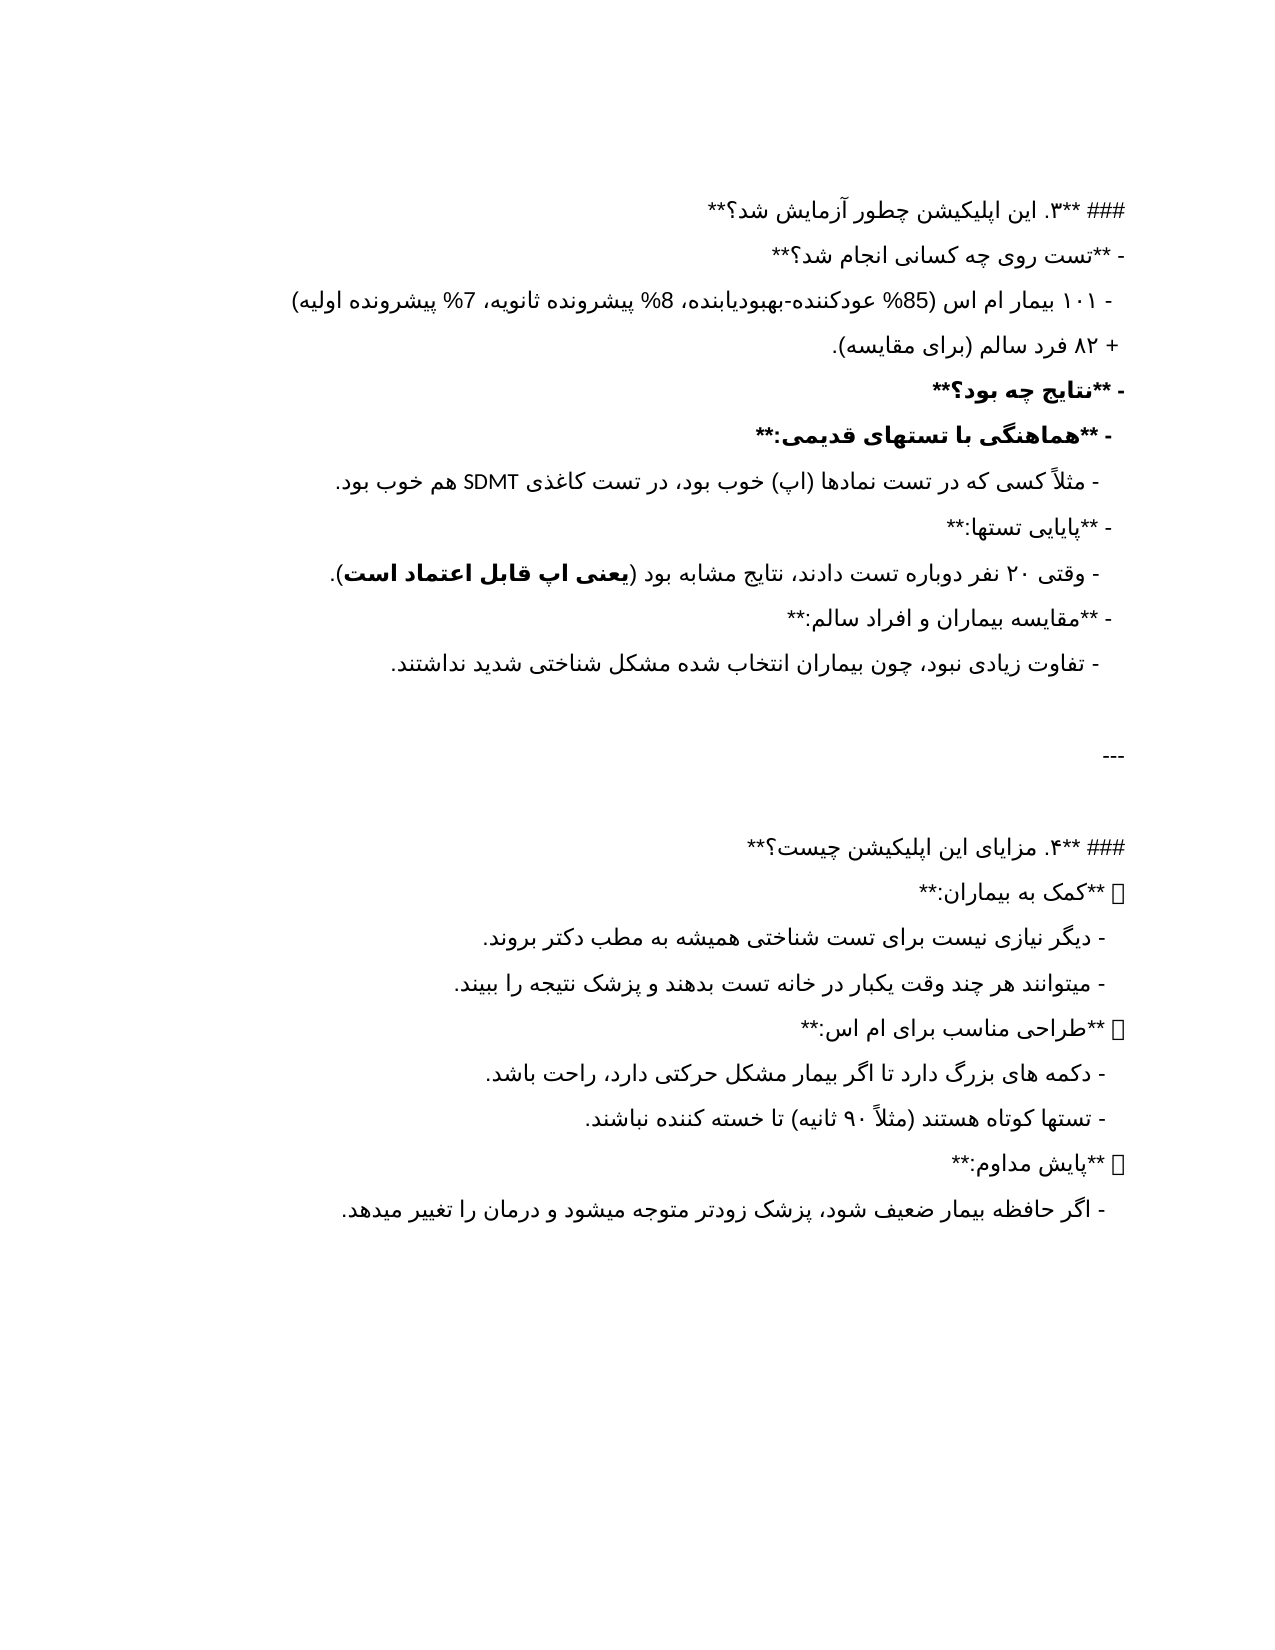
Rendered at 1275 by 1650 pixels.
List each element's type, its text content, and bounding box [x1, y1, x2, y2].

text - دیگر نیازی نیست برای تست شناختی همیشه به مطب دکتر بروند. [150, 924, 1125, 951]
text --- [150, 742, 1125, 768]
text ### **۳. این اپلیکیشن چطور آزمایش شد؟** [150, 197, 1125, 223]
text - تستها کوتاه هستند (مثلاً ۹۰ ثانیه) تا خسته کننده نباشند. [150, 1105, 1125, 1132]
text - وقتی ۲۰ نفر دوباره تست دادند، نتایج مشابه بود (یعنی اپ قابل اعتماد است). [150, 559, 1125, 586]
text - **هماهنگی با تستهای قدیمی:** [150, 422, 1125, 449]
text - **پایایی تستها:** [150, 514, 1125, 541]
text ✅ **طراحی مناسب برای ام اس:** [150, 1014, 1125, 1041]
text ✅ **کمک به بیماران:** [150, 879, 1125, 906]
text - **نتایج چه بود؟** [150, 377, 1125, 404]
text - مثلاً کسی که در تست نمادها (اپ) خوب بود، در تست کاغذی SDMT هم خوب بود. [150, 467, 1125, 496]
text - **مقایسه بیماران و افراد سالم:** [150, 604, 1125, 631]
text - تفاوت زیادی نبود، چون بیماران انتخاب شده مشکل شناختی شدید نداشتند. [150, 650, 1125, 676]
text - **تست روی چه کسانی انجام شد؟** [150, 242, 1125, 268]
text - میتوانند هر چند وقت یکبار در خانه تست بدهند و پزشک نتیجه را ببیند. [150, 969, 1125, 996]
text + ۸۲ فرد سالم (برای مقایسه). [150, 332, 1125, 358]
text - ۱۰۱ بیمار ام اس (85% عودکننده-بهبودیابنده، 8% پیشرونده ثانویه، 7% پیشرونده اولیه) [150, 287, 1125, 313]
text ✅ **پایش مداوم:** [150, 1150, 1125, 1177]
text ### **۴. مزایای این اپلیکیشن چیست؟** [150, 834, 1125, 860]
text - دکمه های بزرگ دارد تا اگر بیمار مشکل حرکتی دارد، راحت باشد. [150, 1060, 1125, 1087]
text - اگر حافظه بیمار ضعیف شود، پزشک زودتر متوجه میشود و درمان را تغییر میدهد. [150, 1196, 1125, 1222]
